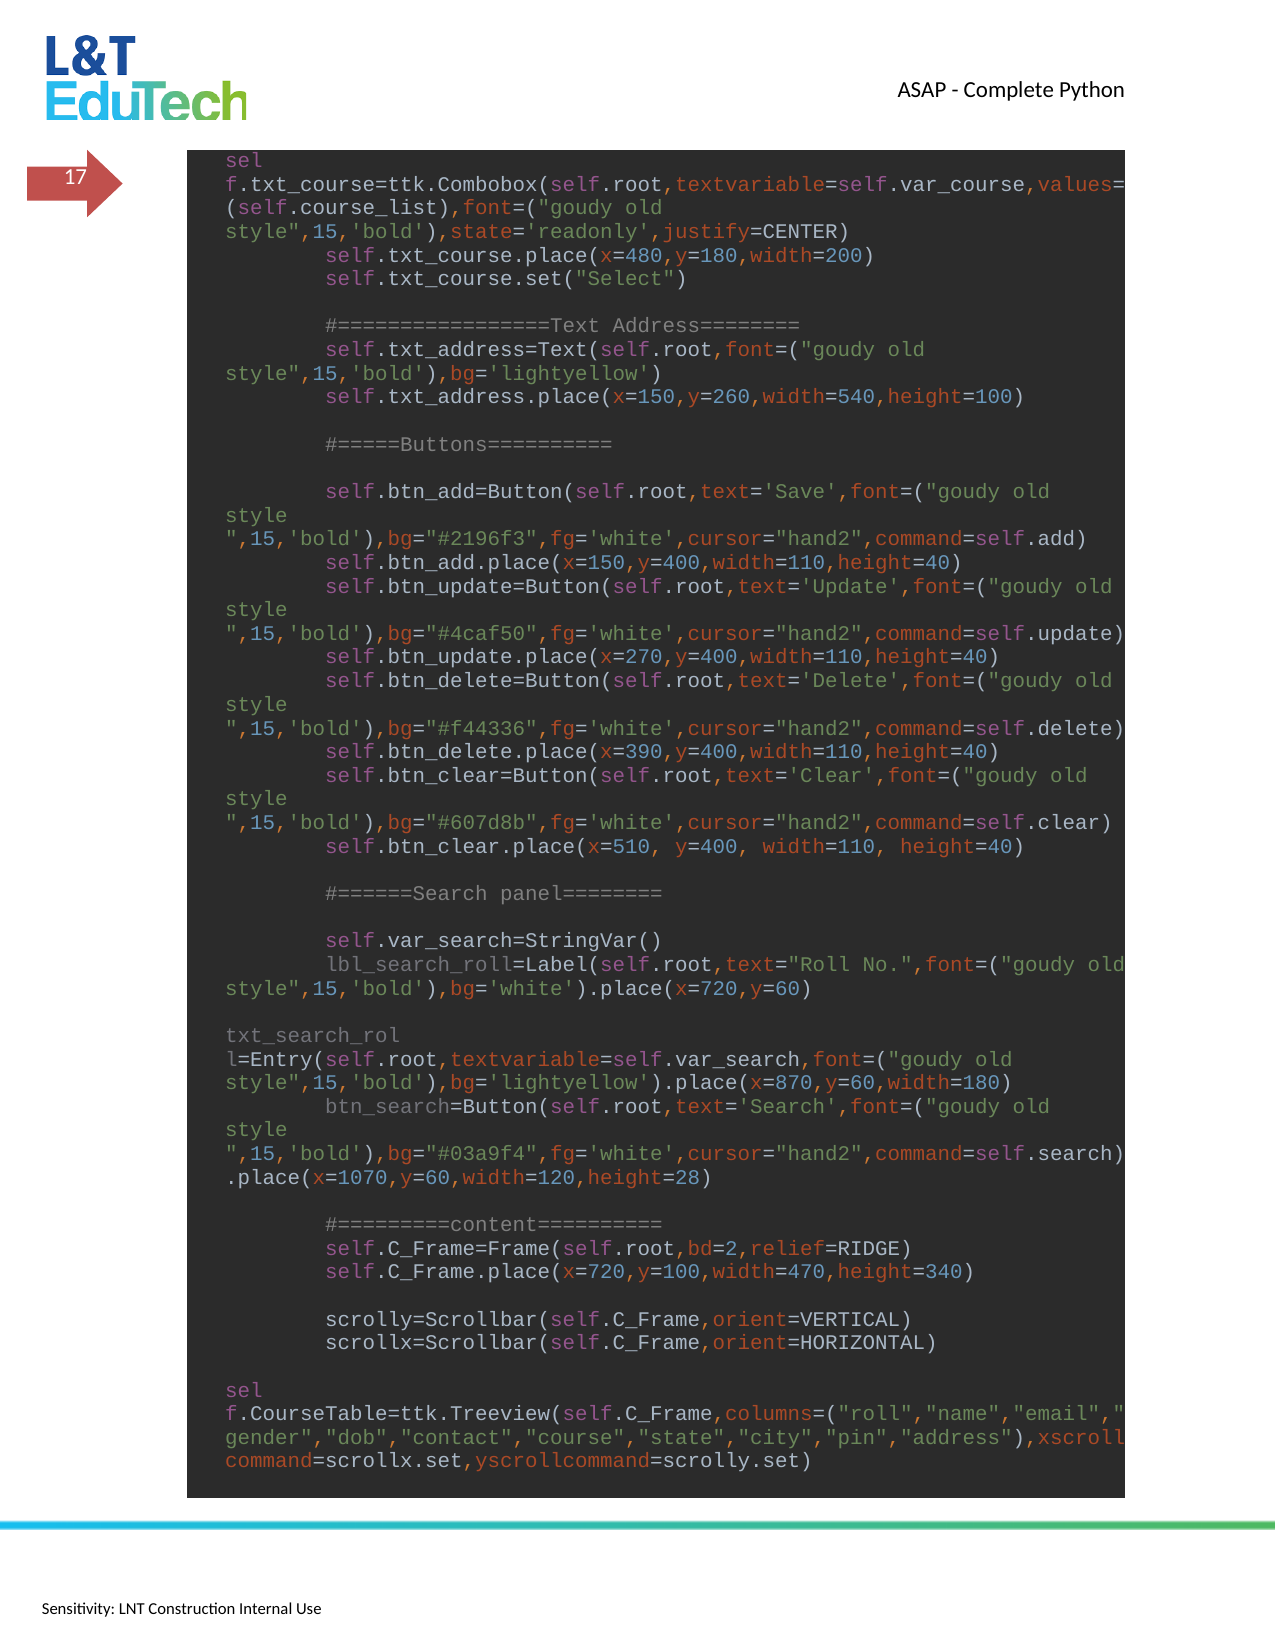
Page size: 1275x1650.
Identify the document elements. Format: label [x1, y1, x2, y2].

picture [46, 35, 247, 120]
list [187, 150, 1125, 1498]
picture [0, 1520, 1275, 1530]
